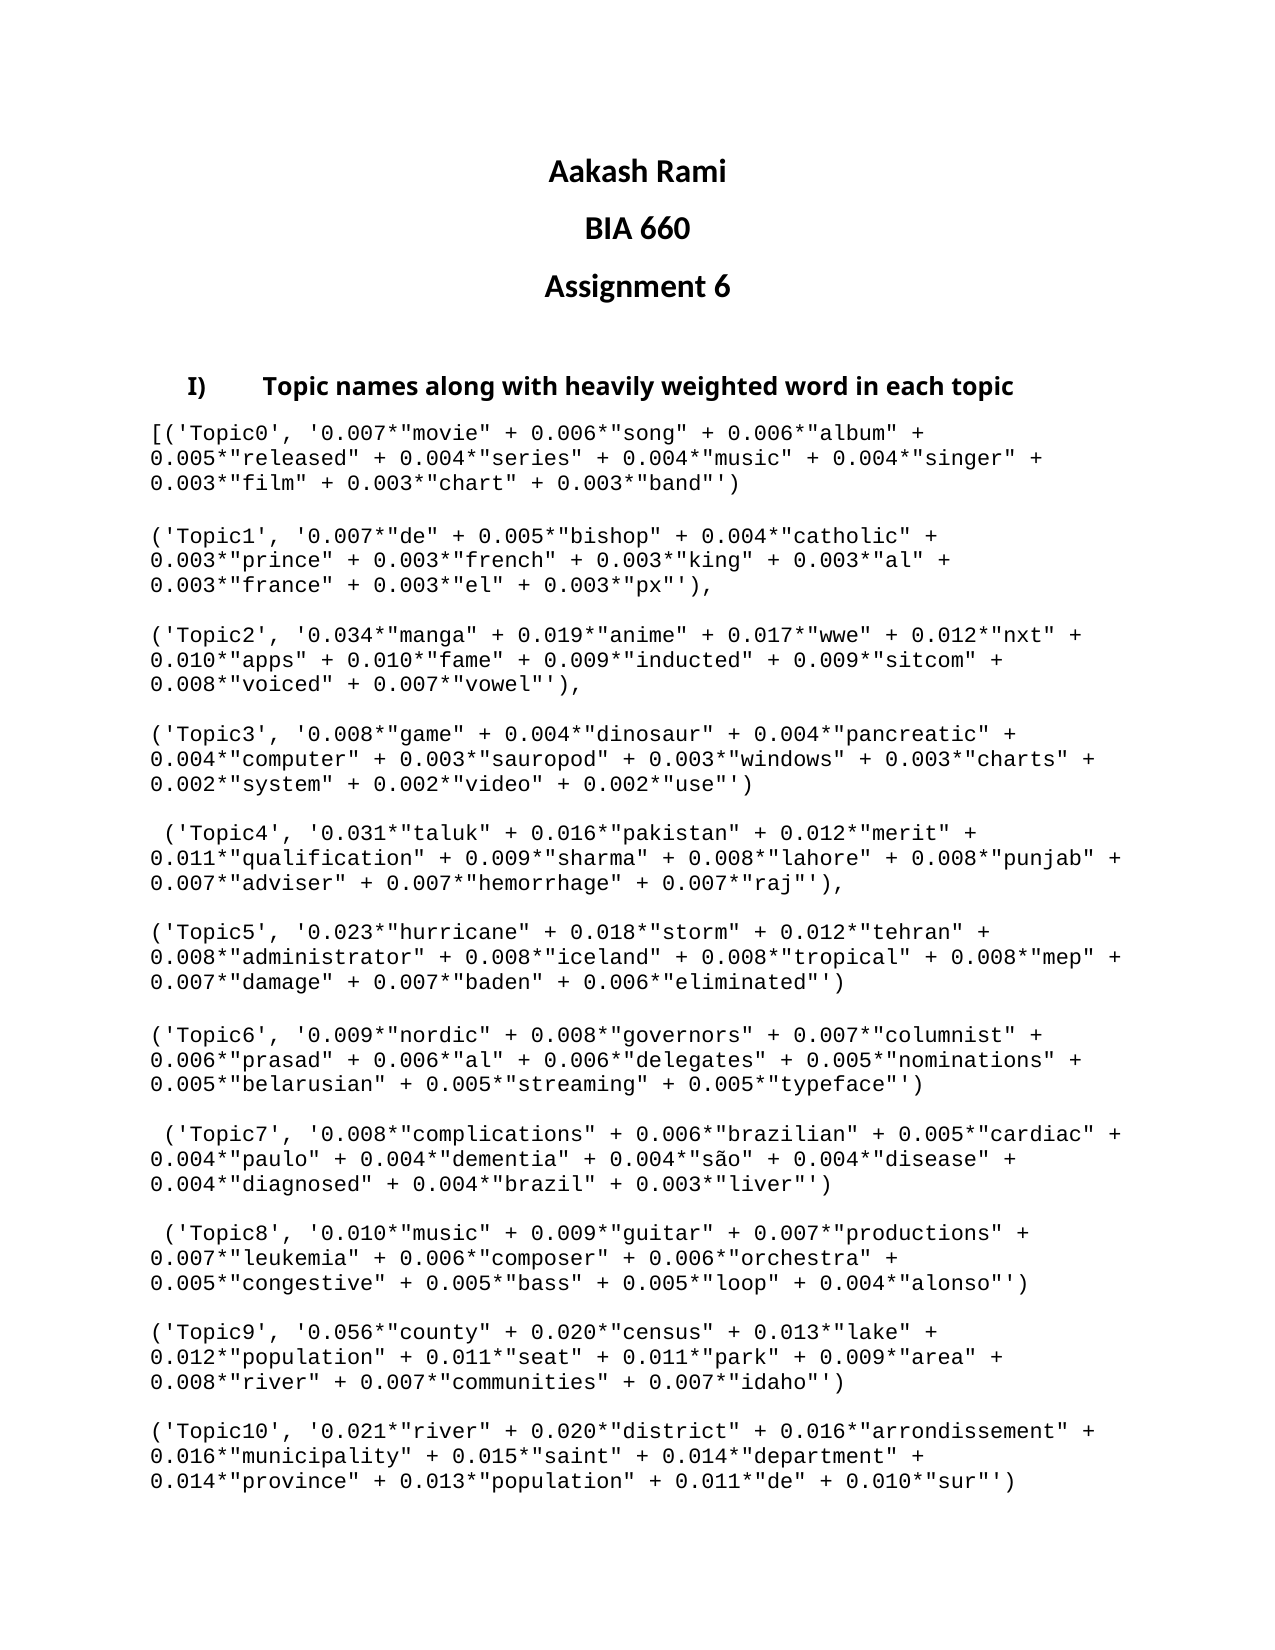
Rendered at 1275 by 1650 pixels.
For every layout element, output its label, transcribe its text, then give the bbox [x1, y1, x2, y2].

text ('Topic7', '0.008*"complications" + 0.006*"brazilian" + 0.005*"cardiac" + 0.004*"paulo" + 0.004*"dementia" + 0.004*"são" + 0.004*"disease" + 0.004*"diagnosed" + 0.004*"brazil" + 0.003*"liver"') [150, 1123, 1125, 1197]
text ('Topic4', '0.031*"taluk" + 0.016*"pakistan" + 0.012*"merit" + 0.011*"qualification" + 0.009*"sharma" + 0.008*"lahore" + 0.008*"punjab" + 0.007*"adviser" + 0.007*"hemorrhage" + 0.007*"raj"'), [150, 822, 1125, 897]
text ('Topic3', '0.008*"game" + 0.004*"dinosaur" + 0.004*"pancreatic" + 0.004*"computer" + 0.003*"sauropod" + 0.003*"windows" + 0.003*"charts" + 0.002*"system" + 0.002*"video" + 0.002*"use"') [150, 723, 1125, 798]
text ('Topic9', '0.056*"county" + 0.020*"census" + 0.013*"lake" + 0.012*"population" + 0.011*"seat" + 0.011*"park" + 0.009*"area" + 0.008*"river" + 0.007*"communities" + 0.007*"idaho"') [150, 1321, 1125, 1396]
text ('Topic6', '0.009*"nordic" + 0.008*"governors" + 0.007*"columnist" + 0.006*"prasad" + 0.006*"al" + 0.006*"delegates" + 0.005*"nominations" + 0.005*"belarusian" + 0.005*"streaming" + 0.005*"typeface"') [150, 1024, 1125, 1098]
text ('Topic2', '0.034*"manga" + 0.019*"anime" + 0.017*"wwe" + 0.012*"nxt" + 0.010*"apps" + 0.010*"fame" + 0.009*"inducted" + 0.009*"sitcom" + 0.008*"voiced" + 0.007*"vowel"'), [150, 624, 1125, 698]
text Assignment 6 [150, 265, 1125, 306]
text ('Topic8', '0.010*"music" + 0.009*"guitar" + 0.007*"productions" + 0.007*"leukemia" + 0.006*"composer" + 0.006*"orchestra" + 0.005*"congestive" + 0.005*"bass" + 0.005*"loop" + 0.004*"alonso"') [150, 1222, 1125, 1297]
text ('Topic1', '0.007*"de" + 0.005*"bishop" + 0.004*"catholic" + 0.003*"prince" + 0.003*"french" + 0.003*"king" + 0.003*"al" + 0.003*"france" + 0.003*"el" + 0.003*"px"'), [150, 525, 1125, 599]
text ('Topic10', '0.021*"river" + 0.020*"district" + 0.016*"arrondissement" + 0.016*"municipality" + 0.015*"saint" + 0.014*"department" + 0.014*"province" + 0.013*"population" + 0.011*"de" + 0.010*"sur"') [150, 1421, 1125, 1495]
list Topic names along with heavily weighted word in each topic [187, 369, 1125, 403]
text ('Topic5', '0.023*"hurricane" + 0.018*"storm" + 0.012*"tehran" + 0.008*"administrator" + 0.008*"iceland" + 0.008*"tropical" + 0.008*"mep" + 0.007*"damage" + 0.007*"baden" + 0.006*"eliminated"') [150, 922, 1125, 996]
text Aakash Rami [150, 150, 1125, 191]
text BIA 660 [150, 207, 1125, 248]
text [('Topic0', '0.007*"movie" + 0.006*"song" + 0.006*"album" + 0.005*"released" + 0.004*"series" + 0.004*"music" + 0.004*"singer" + 0.003*"film" + 0.003*"chart" + 0.003*"band"') [150, 422, 1125, 497]
